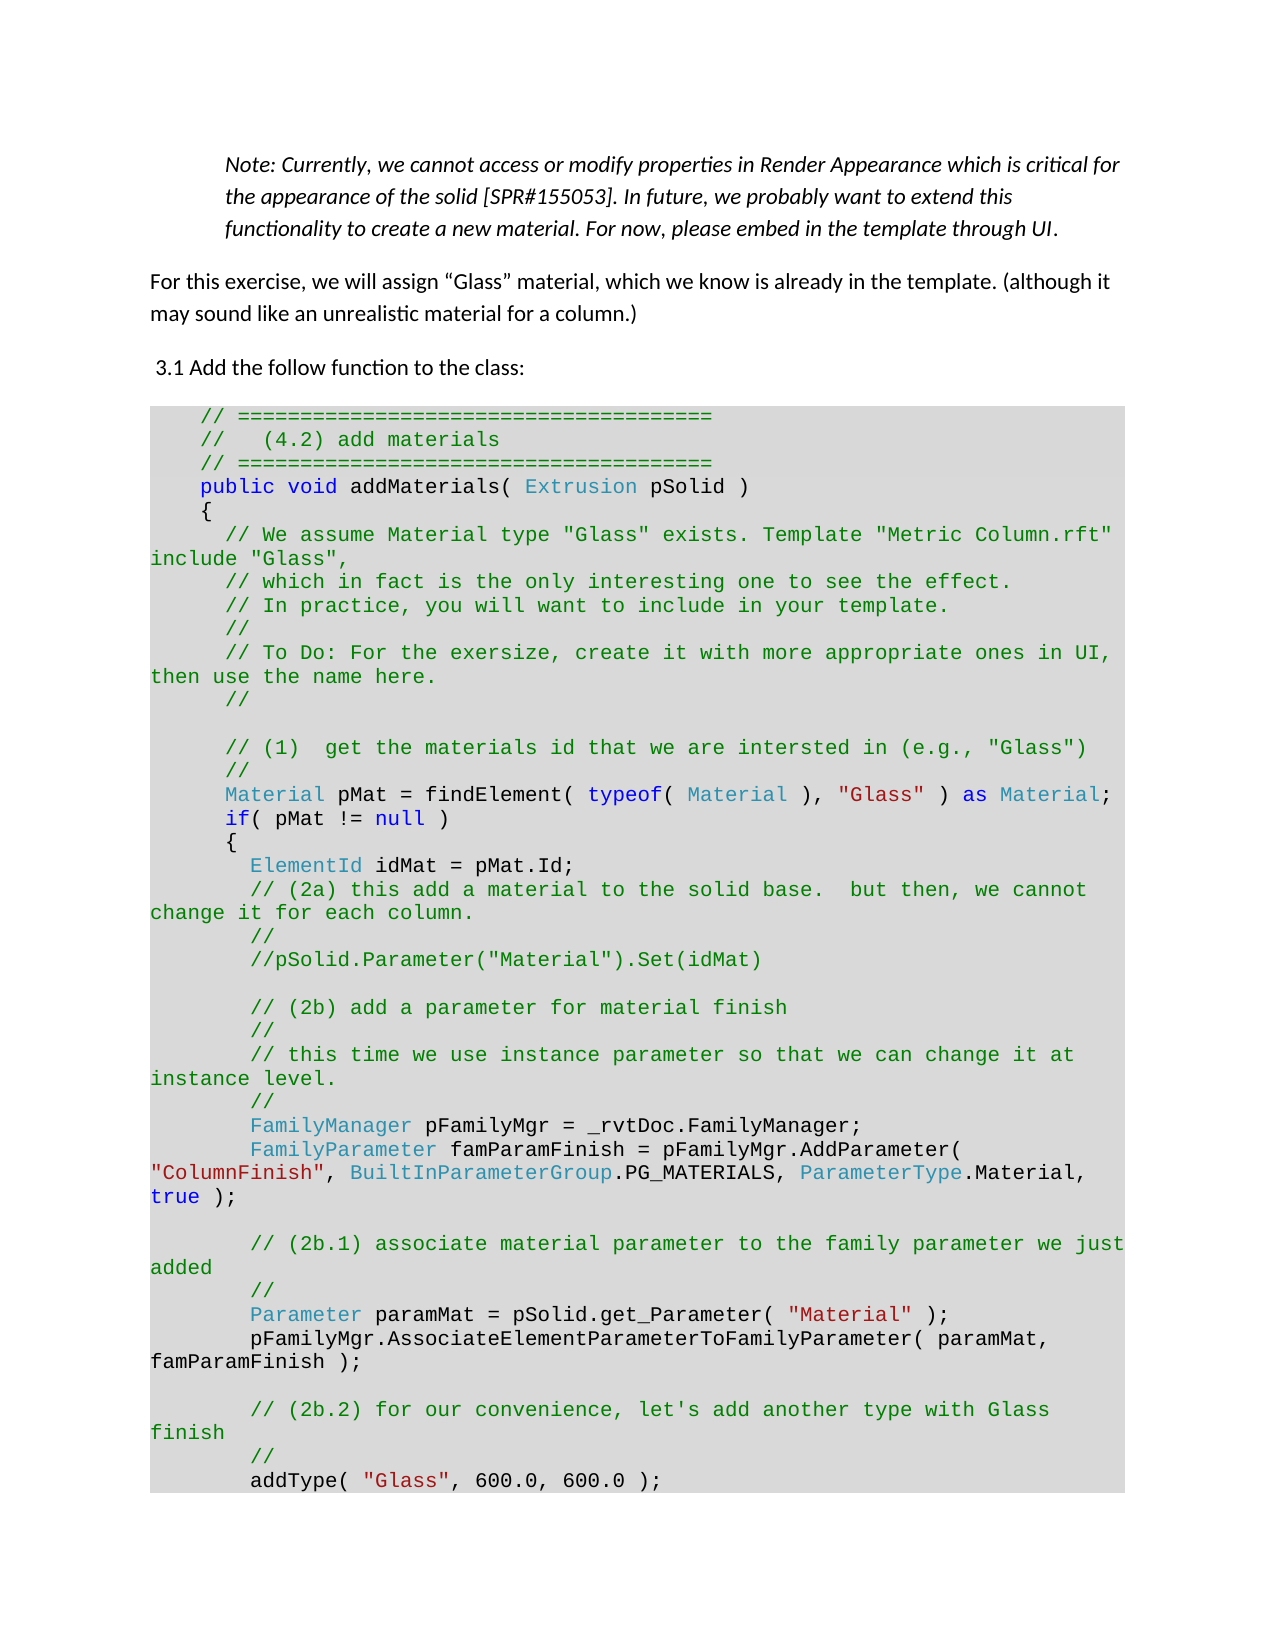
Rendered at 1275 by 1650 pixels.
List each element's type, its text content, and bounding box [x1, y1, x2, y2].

text // (2b) add a parameter for material finish [150, 997, 1125, 1020]
text // ====================================== [150, 453, 1125, 477]
text // We assume Material type "Glass" exists. Template "Metric Column.rft" include "Glass", [150, 524, 1125, 571]
text // [150, 1091, 1125, 1115]
text addType( "Glass", 600.0, 600.0 ); [150, 1470, 1125, 1493]
text // (1) get the materials id that we are intersted in (e.g., "Glass") [150, 737, 1125, 760]
text // [150, 1020, 1125, 1044]
text public void addMaterials( Extrusion pSolid ) [150, 477, 1125, 500]
text { [150, 831, 1125, 855]
text //pSolid.Parameter("Material").Set(idMat) [150, 949, 1125, 973]
text For this exercise, we will assign “Glass” material, which we know is already in the template. (although it may sound like an unrealistic material for a column.) [150, 267, 1125, 328]
text // which in fact is the only interesting one to see the effect. [150, 571, 1125, 595]
text // (2b.1) associate material parameter to the family parameter we just added [150, 1233, 1125, 1281]
text // To Do: For the exersize, create it with more appropriate ones in UI, then use the name here. [150, 642, 1125, 689]
text Material pMat = findElement( typeof( Material ), "Glass" ) as Material; [150, 784, 1125, 808]
text { [150, 500, 1125, 524]
text 3.1 Add the follow function to the class: [150, 353, 1125, 381]
text if( pMat != null ) [150, 808, 1125, 831]
text FamilyParameter famParamFinish = pFamilyMgr.AddParameter( "ColumnFinish", BuiltInParameterGroup.PG_MATERIALS, ParameterType.Material, true ); [150, 1139, 1125, 1209]
text // [150, 1446, 1125, 1470]
text // In practice, you will want to include in your template. [150, 595, 1125, 618]
text // [150, 760, 1125, 784]
text // (4.2) add materials [150, 429, 1125, 453]
text Note: Currently, we cannot access or modify properties in Render Appearance which is critical for the appearance of the solid [SPR#155053]. In future, we probably want to extend this functionality to create a new material. For now, please embed in the template through UI. [225, 150, 1125, 242]
text Parameter paramMat = pSolid.get_Parameter( "Material" ); [150, 1304, 1125, 1328]
text FamilyManager pFamilyMgr = _rvtDoc.FamilyManager; [150, 1115, 1125, 1139]
text // [150, 689, 1125, 713]
text // (2b.2) for our convenience, let's add another type with Glass finish [150, 1399, 1125, 1446]
text // [150, 618, 1125, 642]
text // [150, 1281, 1125, 1304]
text // this time we use instance parameter so that we can change it at instance level. [150, 1044, 1125, 1091]
text pFamilyMgr.AssociateElementParameterToFamilyParameter( paramMat, famParamFinish ); [150, 1328, 1125, 1375]
text // ====================================== [150, 406, 1125, 429]
text // [150, 926, 1125, 949]
text // (2a) this add a material to the solid base. but then, we cannot change it for each column. [150, 878, 1125, 926]
text ElementId idMat = pMat.Id; [150, 855, 1125, 878]
